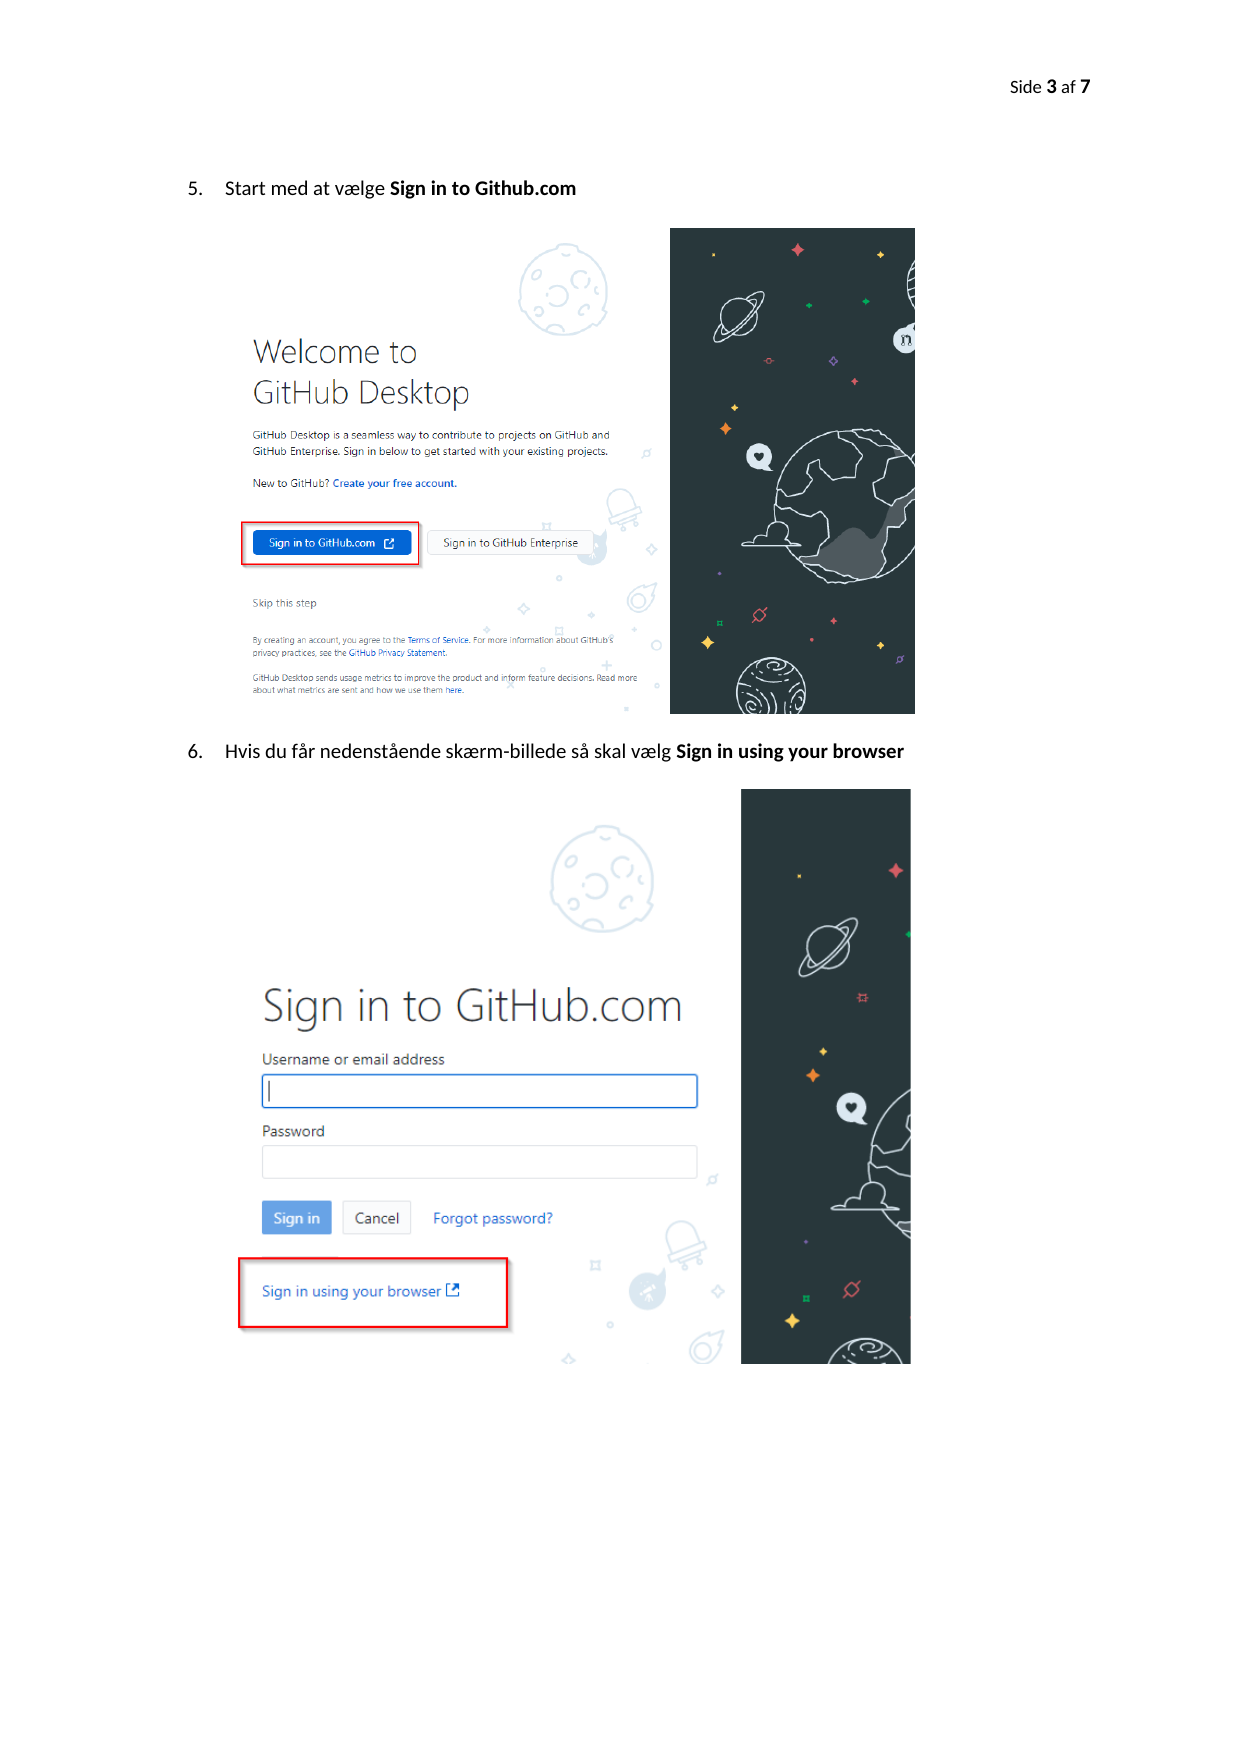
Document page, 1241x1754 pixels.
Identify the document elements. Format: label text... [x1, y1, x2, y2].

list Start med at vælge Sign in to Github.com [187, 175, 1090, 229]
picture [225, 789, 911, 1364]
picture [225, 228, 915, 714]
